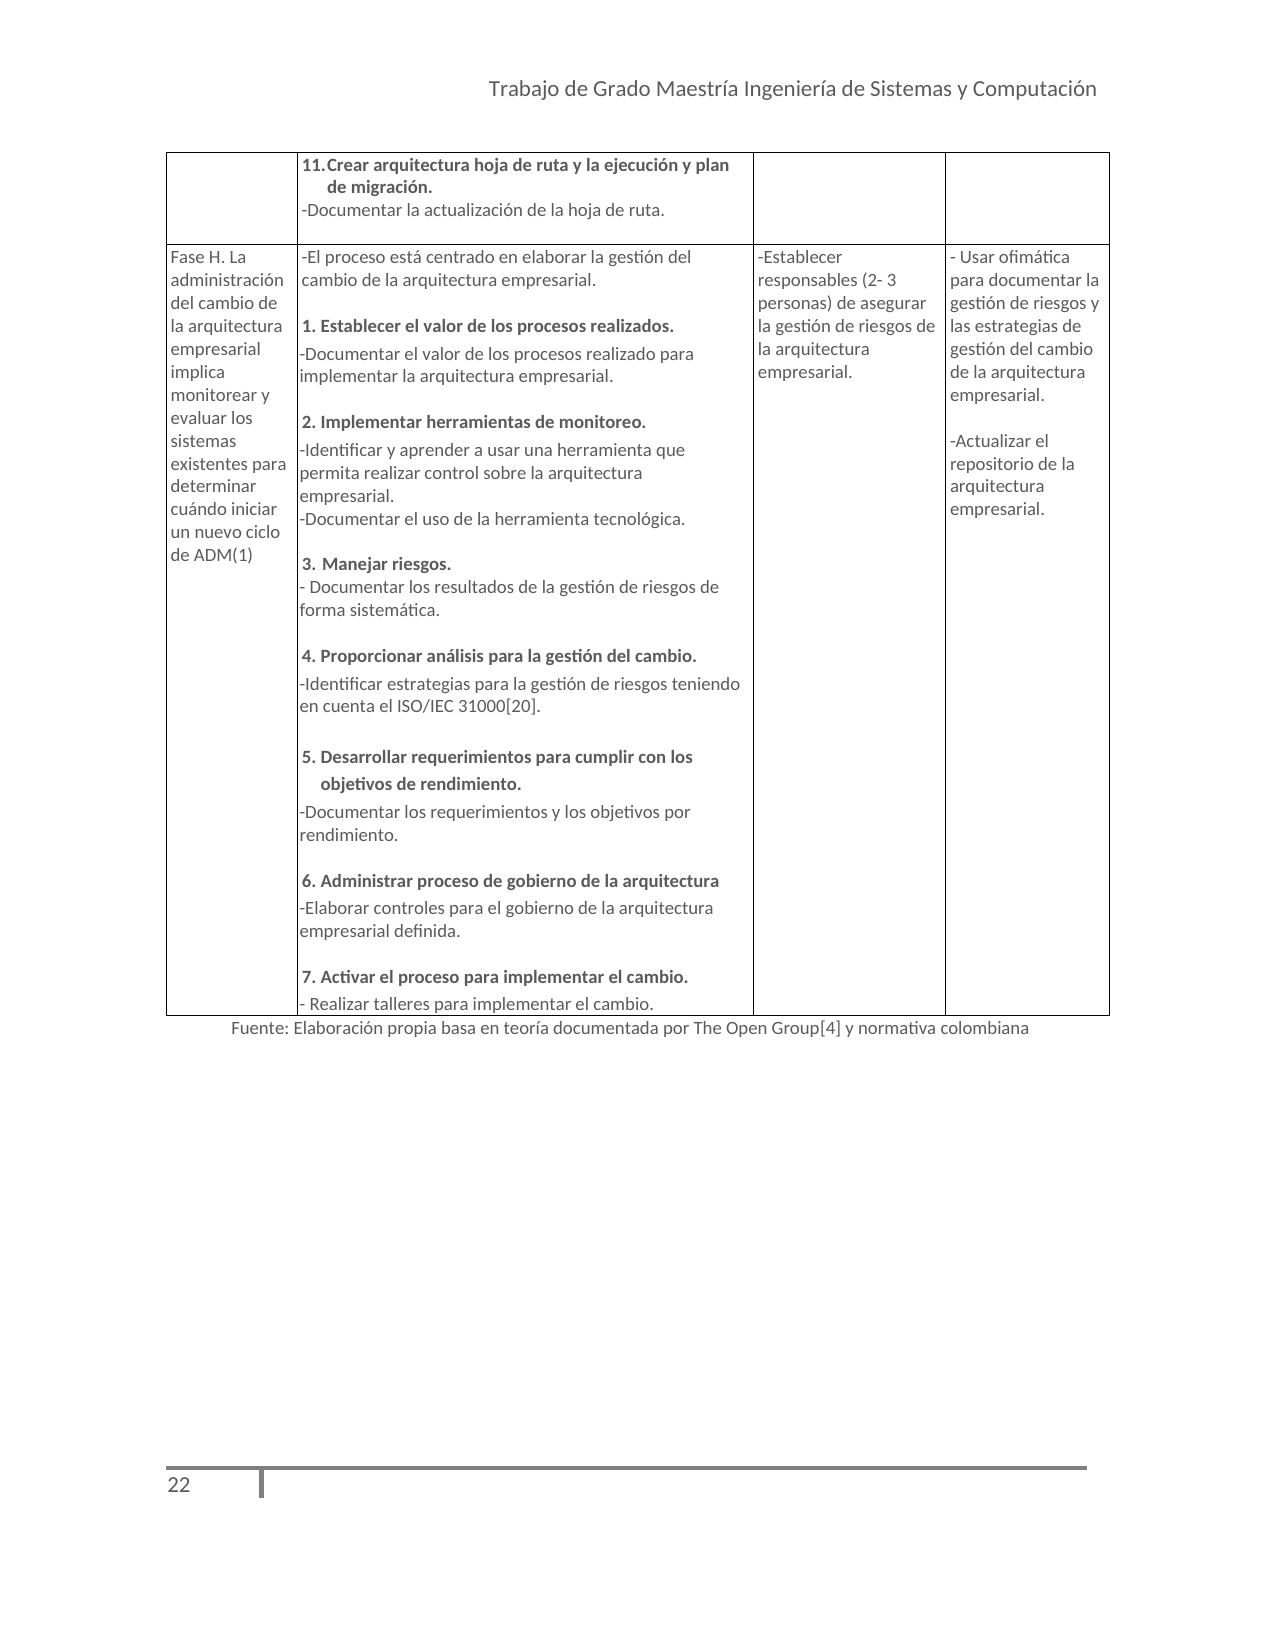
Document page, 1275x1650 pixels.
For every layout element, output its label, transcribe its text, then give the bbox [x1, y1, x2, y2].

table_cell - Usar ofimática para documentar la gestión de riesgos y las estrategias de gestión del cambio de la arquitectura empresarial. -Actualizar el repositorio de la arquitectura empresarial. [946, 245, 1109, 1015]
table_cell -El proceso está centrado en elaborar la gestión del cambio de la arquitectura empresarial. Establecer el valor de los procesos realizados. -Documentar el valor de los procesos realizado para implementar la arquitectura empresarial. Implementar herramientas de monitoreo. -Identificar y aprender a usar una herramienta que permita realizar control sobre la arquitectura empresarial. -Documentar el uso de la herramienta tecnológica. Manejar riesgos. - Documentar los resultados de la gestión de riesgos de forma sistemática. Proporcionar análisis para la gestión del cambio. -Identificar estrategias para la gestión de riesgos teniendo en cuenta el ISO/IEC 31000[20]. Desarrollar requerimientos para cumplir con los objetivos de rendimiento. -Documentar los requerimientos y los objetivos por rendimiento. Administrar proceso de gobierno de la arquitectura -Elaborar controles para el gobierno de la arquitectura empresarial definida. Activar el proceso para implementar el cambio. - Realizar talleres para implementar el cambio. [298, 245, 753, 1015]
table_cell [946, 153, 1109, 244]
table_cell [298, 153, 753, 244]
table_cell -Establecer responsables (2- 3 personas) de asegurar la gestión de riesgos de la arquitectura empresarial. [754, 245, 945, 1015]
text Fuente: Elaboración propia basa en teoría documentada por The Open Group[4] y normativa colombiana [162, 1016, 1098, 1039]
table_cell Fase H. La administración del cambio de la arquitectura empresarial implica monitorear y evaluar los sistemas existentes para determinar cuándo iniciar un nuevo ciclo de ADM(1) [167, 245, 297, 1015]
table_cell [167, 153, 297, 244]
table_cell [754, 153, 945, 244]
